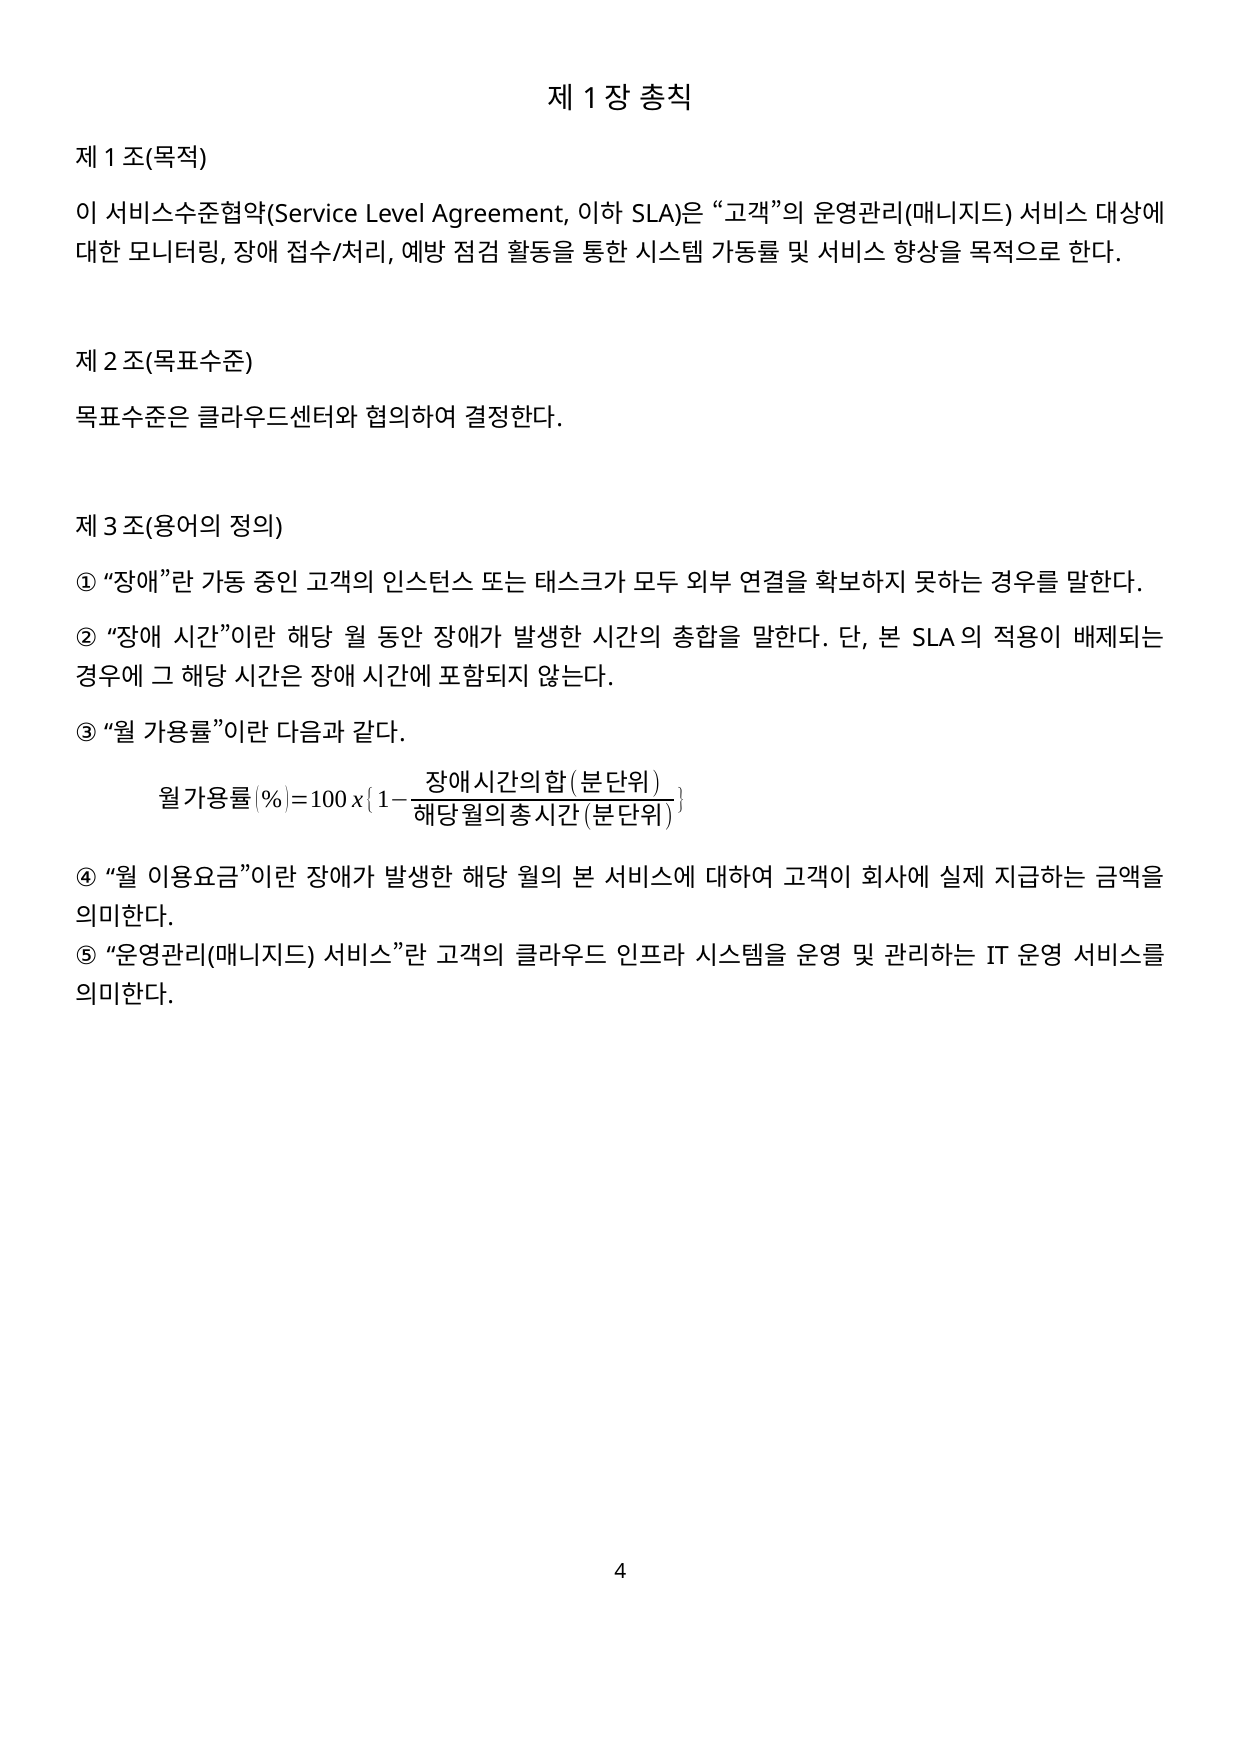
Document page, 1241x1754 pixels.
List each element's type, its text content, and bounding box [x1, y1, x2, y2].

text 제1조(목적) [75, 137, 1165, 174]
text 제3조(용어의 정의) [75, 506, 1165, 542]
text 제 1장 총칙 [75, 75, 1165, 117]
text ③ “월 가용률”이란 다음과 같다. [75, 712, 1165, 749]
text ② “장애 시간”이란 해당 월 동안 장애가 발생한 시간의 총합을 말한다. 단, 본 SLA의 적용이 배제되는 경우에 그 해당 시간은 장애 시간에 포함되지 않는다. [75, 618, 1165, 693]
text ① “장애”란 가동 중인 고객의 인스턴스 또는 태스크가 모두 외부 연결을 확보하지 못하는 경우를 말한다. [75, 562, 1165, 598]
text 제2조(목표수준) [75, 341, 1165, 378]
text ④ “월 이용요금”이란 장애가 발생한 해당 월의 본 서비스에 대하여 고객이 회사에 실제 지급하는 금액을 의미한다. ⑤ “운영관리(매니지드) 서비스”란 고객의 클라우드 인프라 시스템을 운영 및 관리하는 IT 운영 서비스를 의미한다. [75, 857, 1165, 1011]
text 이 서비스수준협약(Service Level Agreement, 이하 SLA)은 “고객”의 운영관리(매니지드) 서비스 대상에 대한 모니터링, 장애 접수/처리, 예방 점검 활동을 통한 시스템 가동률 및 서비스 향상을 목적으로 한다. [75, 193, 1165, 268]
text 목표수준은 클라우드센터와 협의하여 결정한다. [75, 397, 1165, 433]
